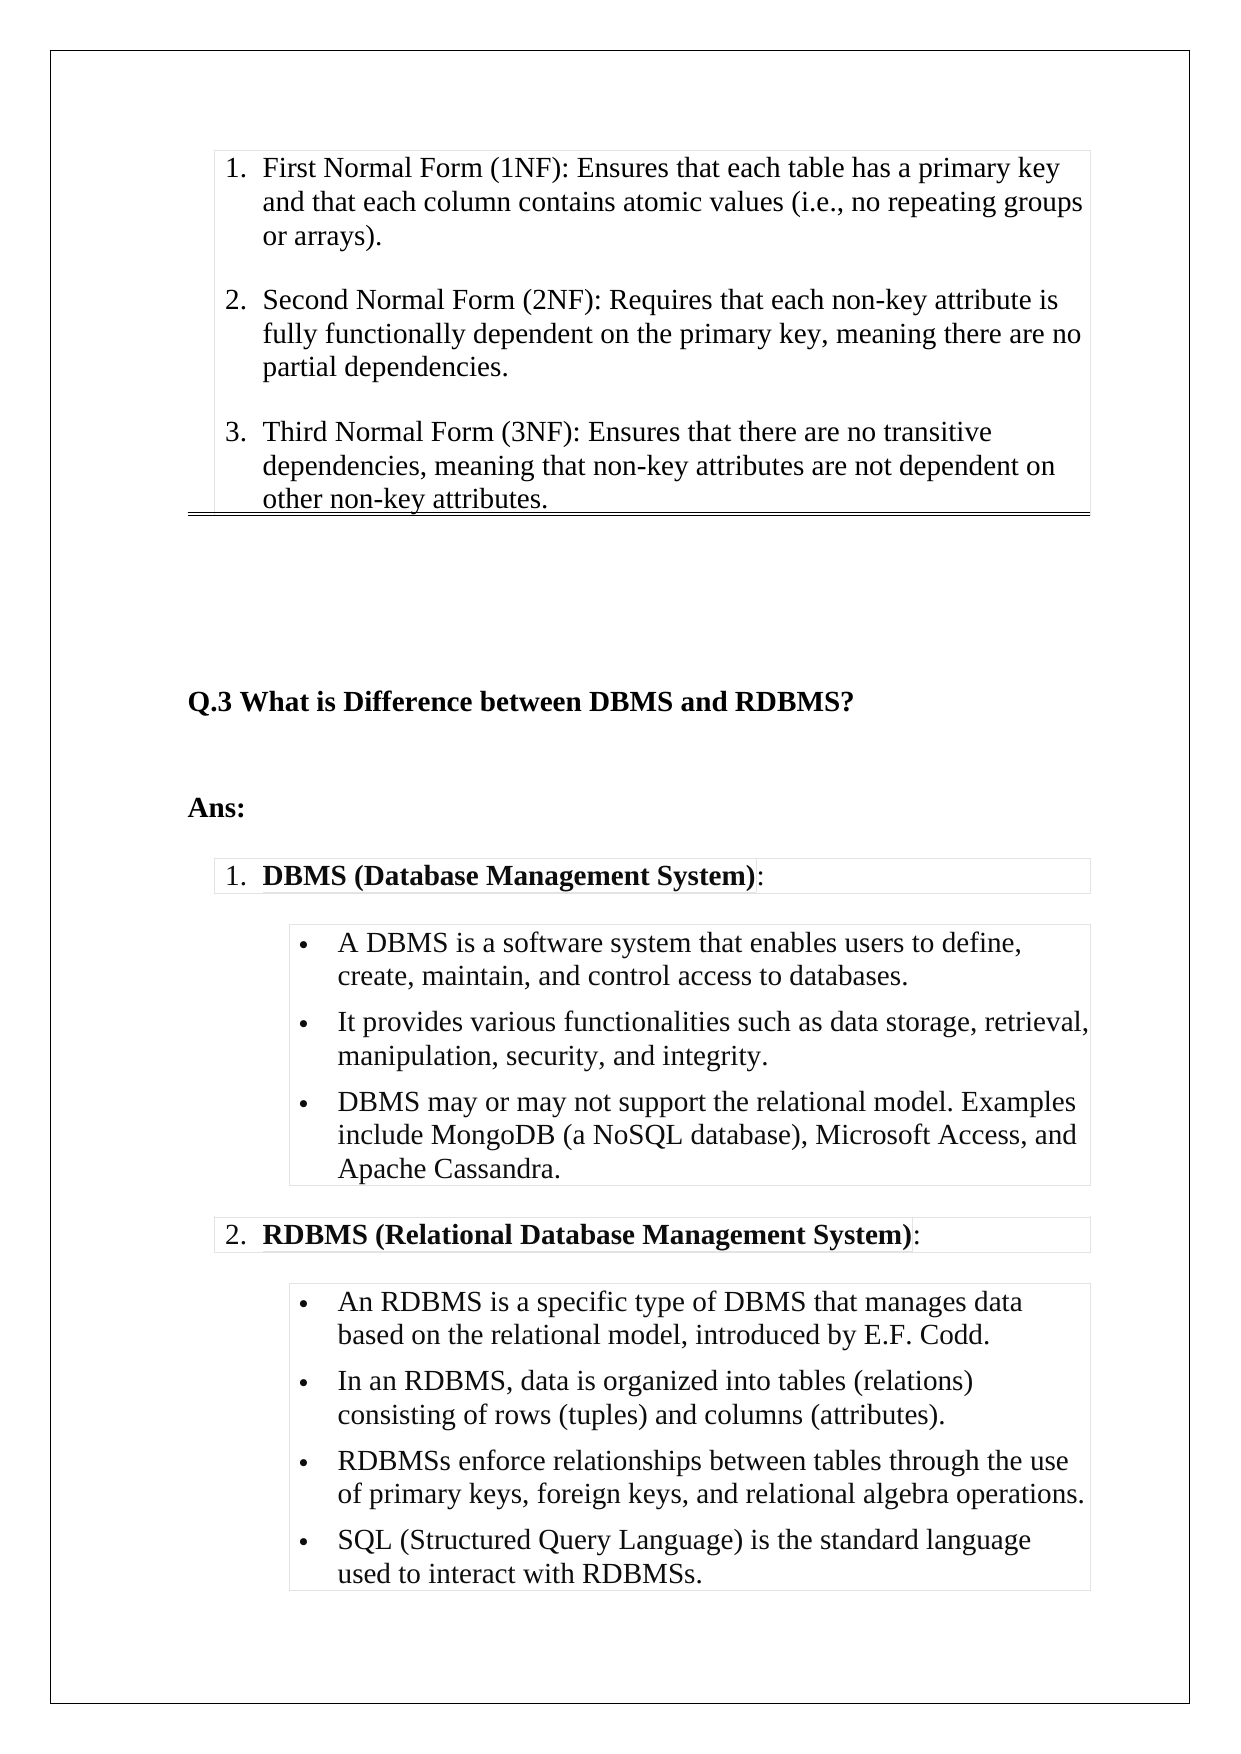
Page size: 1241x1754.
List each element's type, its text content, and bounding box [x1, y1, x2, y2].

list RDBMS (Relational Database Management System): [215, 1218, 912, 1252]
list SQL (Structured Query Language) is the standard language used to interact with RDBMSs. [290, 1522, 1090, 1590]
list DBMS (Database Management System): [757, 859, 1090, 893]
list A DBMS is a software system that enables users to define, create, maintain, and control access to databases. [290, 925, 1090, 992]
list Third Normal Form (3NF): Ensures that there are no transitive dependencies, meaning that non-key attributes are not dependent on other non-key attributes. [215, 414, 1090, 512]
list It provides various functionalities such as data storage, retrieval, manipulation, security, and integrity. [290, 1004, 1090, 1071]
list DBMS may or may not support the relational model. Examples include MongoDB (a NoSQL database), Microsoft Access, and Apache Cassandra. [290, 1083, 1090, 1185]
list First Normal Form (1NF): Ensures that each table has a primary key and that each column contains atomic values (i.e., no repeating groups or arrays). [215, 151, 1090, 251]
list An RDBMS is a specific type of DBMS that manages data based on the relational model, introduced by E.F. Codd. [290, 1284, 1090, 1351]
list RDBMS (Relational Database Management System): [913, 1218, 1090, 1252]
list RDBMSs enforce relationships between tables through the use of primary keys, foreign keys, and relational algebra operations. [290, 1442, 1090, 1510]
list In an RDBMS, data is organized into tables (relations) consisting of rows (tuples) and columns (attributes). [290, 1363, 1090, 1430]
text Ans: [187, 790, 1090, 823]
text Q.3 What is Difference between DBMS and RDBMS? [187, 684, 1090, 718]
list Second Normal Form (2NF): Requires that each non-key attribute is fully functionally dependent on the primary key, meaning there are no partial dependencies. [215, 282, 1090, 383]
list DBMS (Database Management System): [215, 859, 756, 893]
